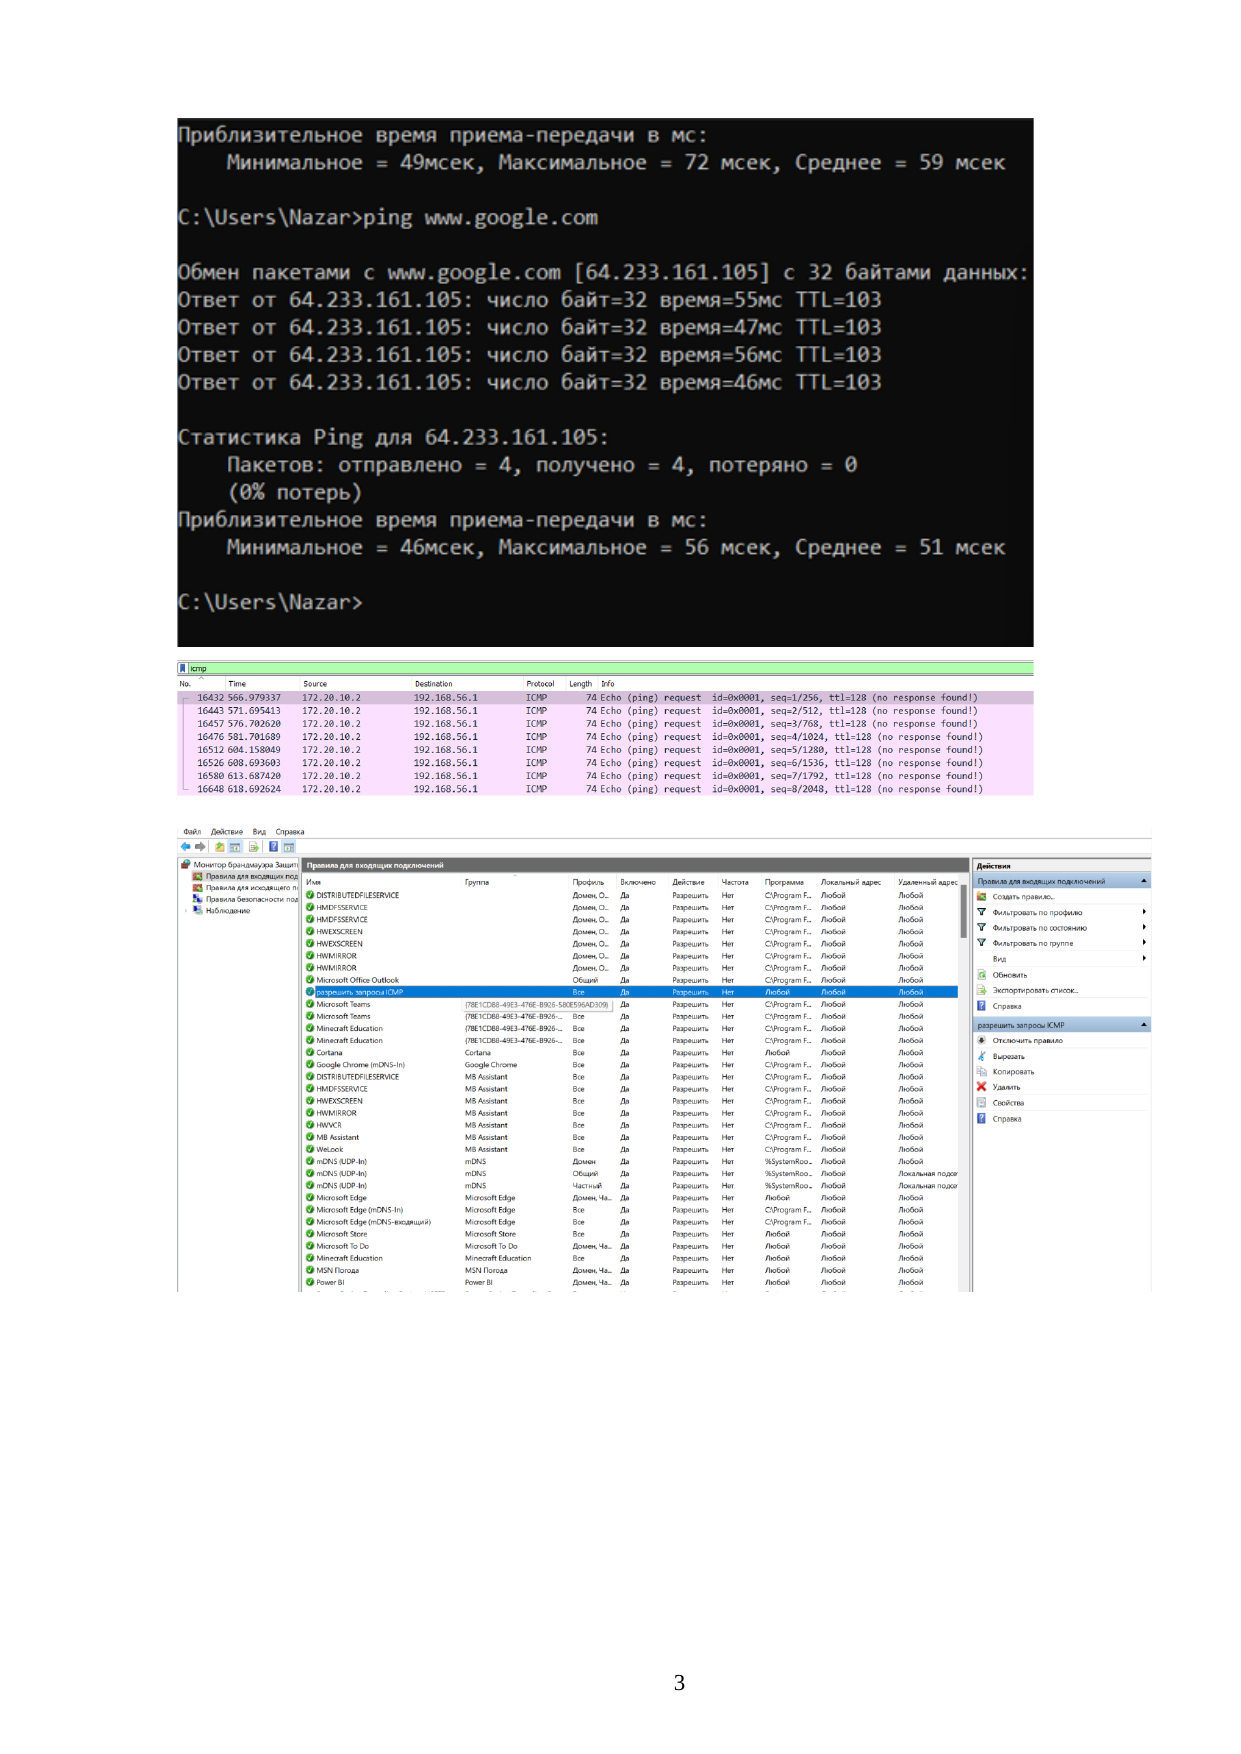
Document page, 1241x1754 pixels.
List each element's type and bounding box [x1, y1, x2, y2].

picture [177, 660, 1034, 797]
picture [177, 827, 1152, 1292]
picture [177, 118, 1034, 647]
